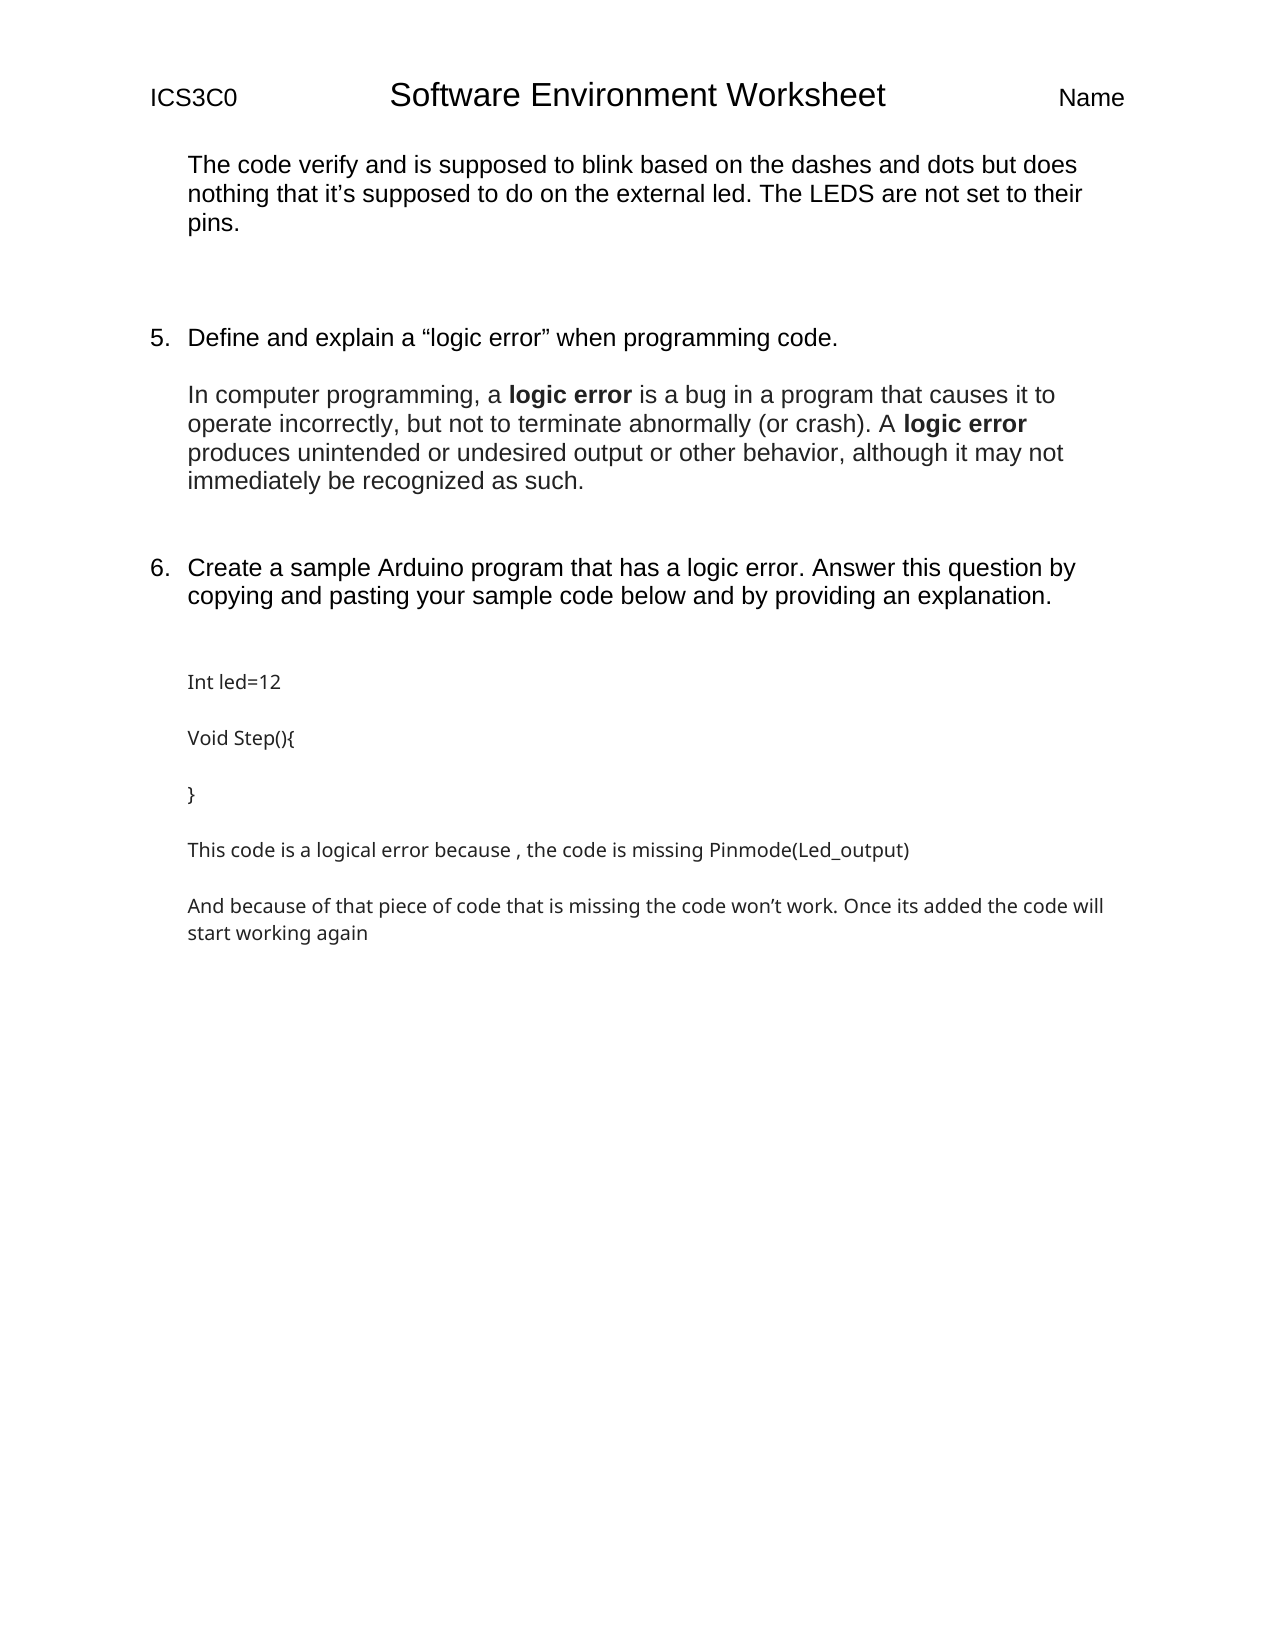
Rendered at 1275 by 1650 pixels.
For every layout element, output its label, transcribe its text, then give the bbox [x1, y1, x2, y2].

list Create a sample Arduino program that has a logic error. Answer this question by copying and pasting your sample code below and by providing an explanation. [150, 552, 1125, 610]
list Define and explain a “logic error” when programming code. [150, 322, 1125, 351]
text This code is a logical error because , the code is missing Pinmode(Led_output) [187, 836, 1125, 863]
text Void Step(){ [187, 724, 1125, 751]
text The code verify and is supposed to blink based on the dashes and dots but does nothing that it’s supposed to do on the external led. The LEDS are not set to their pins. [187, 150, 1125, 236]
text And because of that piece of code that is missing the code won’t work. Once its added the code will start working again [187, 892, 1125, 946]
text In computer programming, a logic error is a bug in a program that causes it to operate incorrectly, but not to terminate abnormally (or crash). A logic error produces unintended or undesired output or other behavior, although it may not immediately be recognized as such. [187, 380, 1125, 495]
text } [187, 780, 1125, 807]
text Int led=12 [187, 668, 1125, 695]
